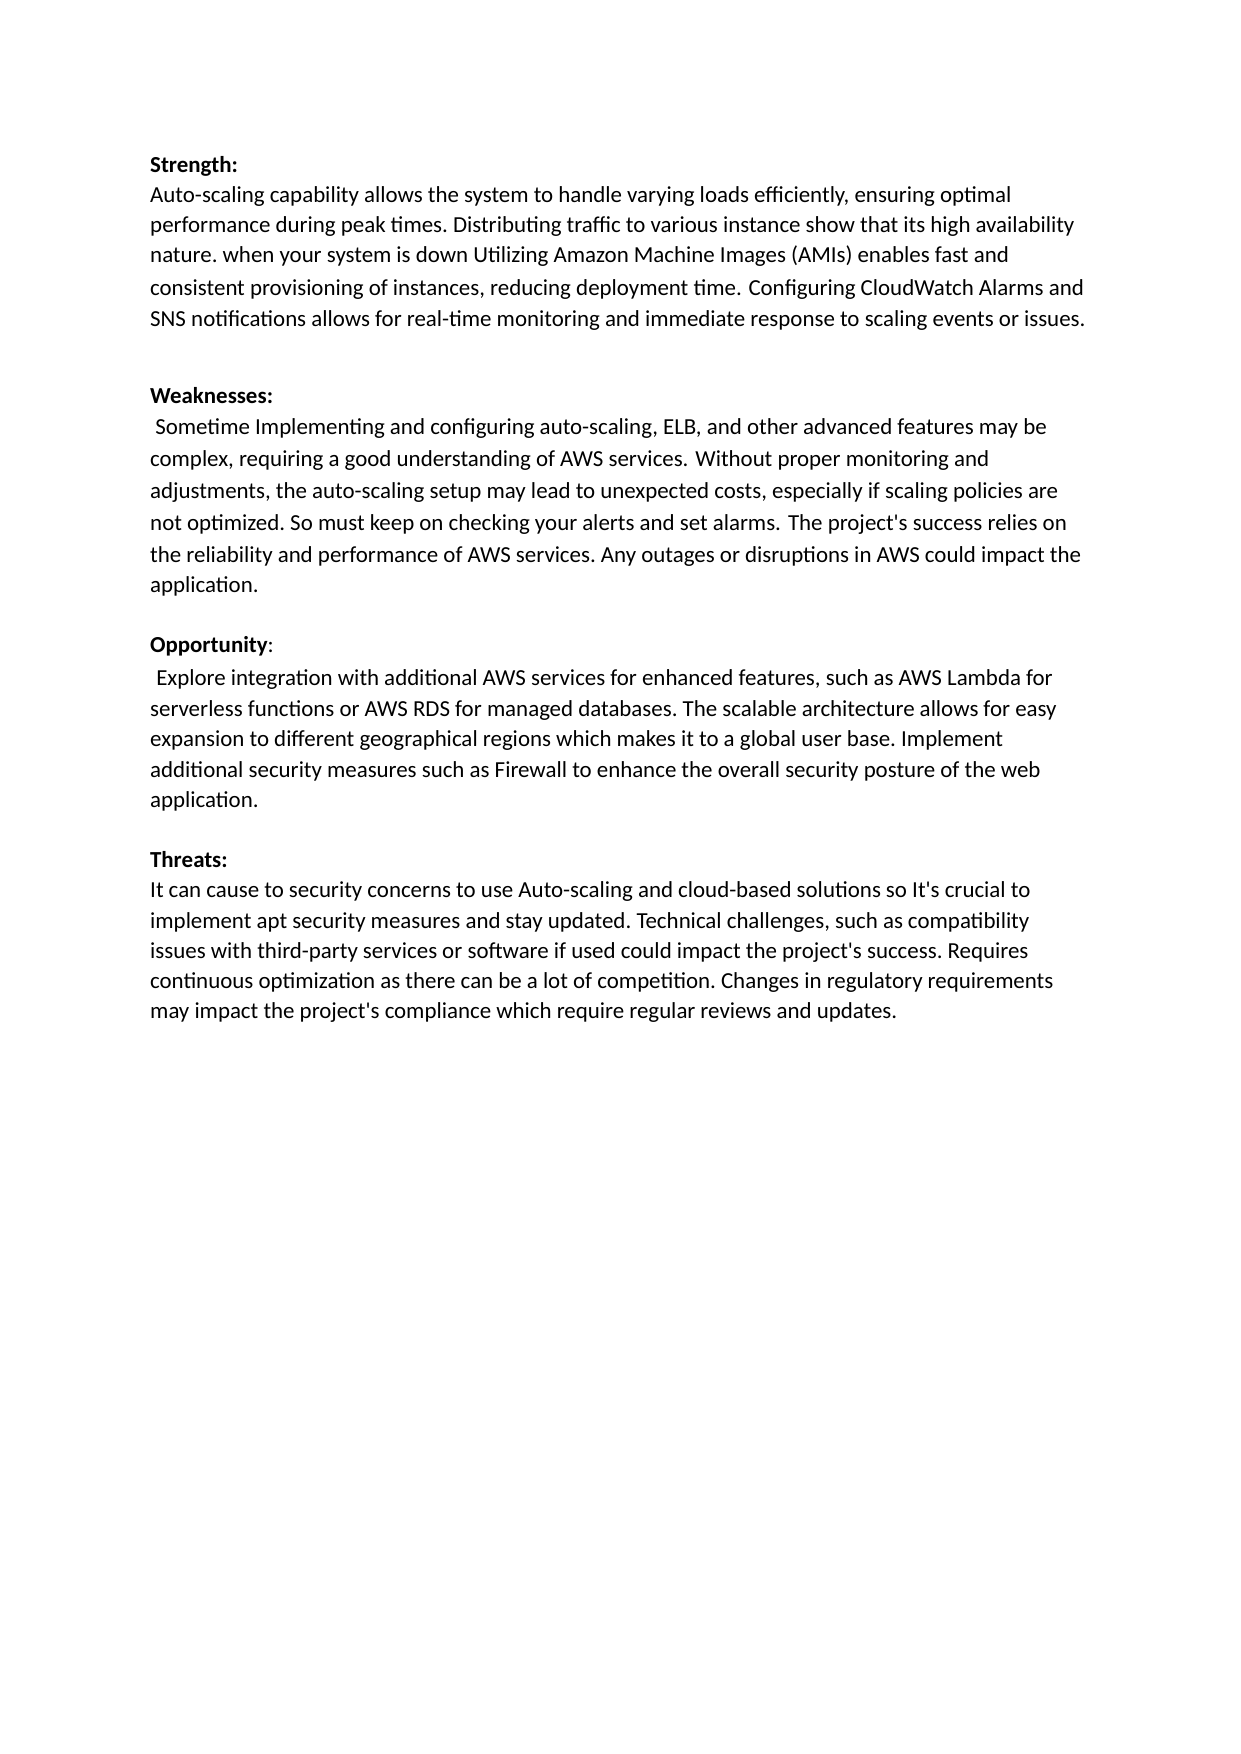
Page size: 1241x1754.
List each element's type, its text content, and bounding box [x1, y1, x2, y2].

text Weaknesses: Sometime Implementing and configuring auto-scaling, ELB, and other advanced features may be complex, requiring a good understanding of AWS services. Without proper monitoring and adjustments, the auto-scaling setup may lead to unexpected costs, especially if scaling policies are not optimized. So must keep on checking your alerts and set alarms. The project's success relies on the reliability and performance of AWS services. Any outages or disruptions in AWS could impact the application. Opportunity: Explore integration with additional AWS services for enhanced features, such as AWS Lambda for serverless functions or AWS RDS for managed databases. The scalable architecture allows for easy expansion to different geographical regions which makes it to a global user base. Implement additional security measures such as Firewall to enhance the overall security posture of the web application. Threats: It can cause to security concerns to use Auto-scaling and cloud-based solutions so It's crucial to implement apt security measures and stay updated. Technical challenges, such as compatibility issues with third-party services or software if used could impact the project's success. Requires continuous optimization as there can be a lot of competition. Changes in regulatory requirements may impact the project's compliance which require regular reviews and updates. [150, 351, 1090, 1055]
text Strength: Auto-scaling capability allows the system to handle varying loads efficiently, ensuring optimal performance during peak times. Distributing traffic to various instance show that its high availability nature. when your system is down Utilizing Amazon Machine Images (AMIs) enables fast and consistent provisioning of instances, reducing deployment time. Configuring CloudWatch Alarms and SNS notifications allows for real-time monitoring and immediate response to scaling events or issues. [150, 150, 1090, 333]
